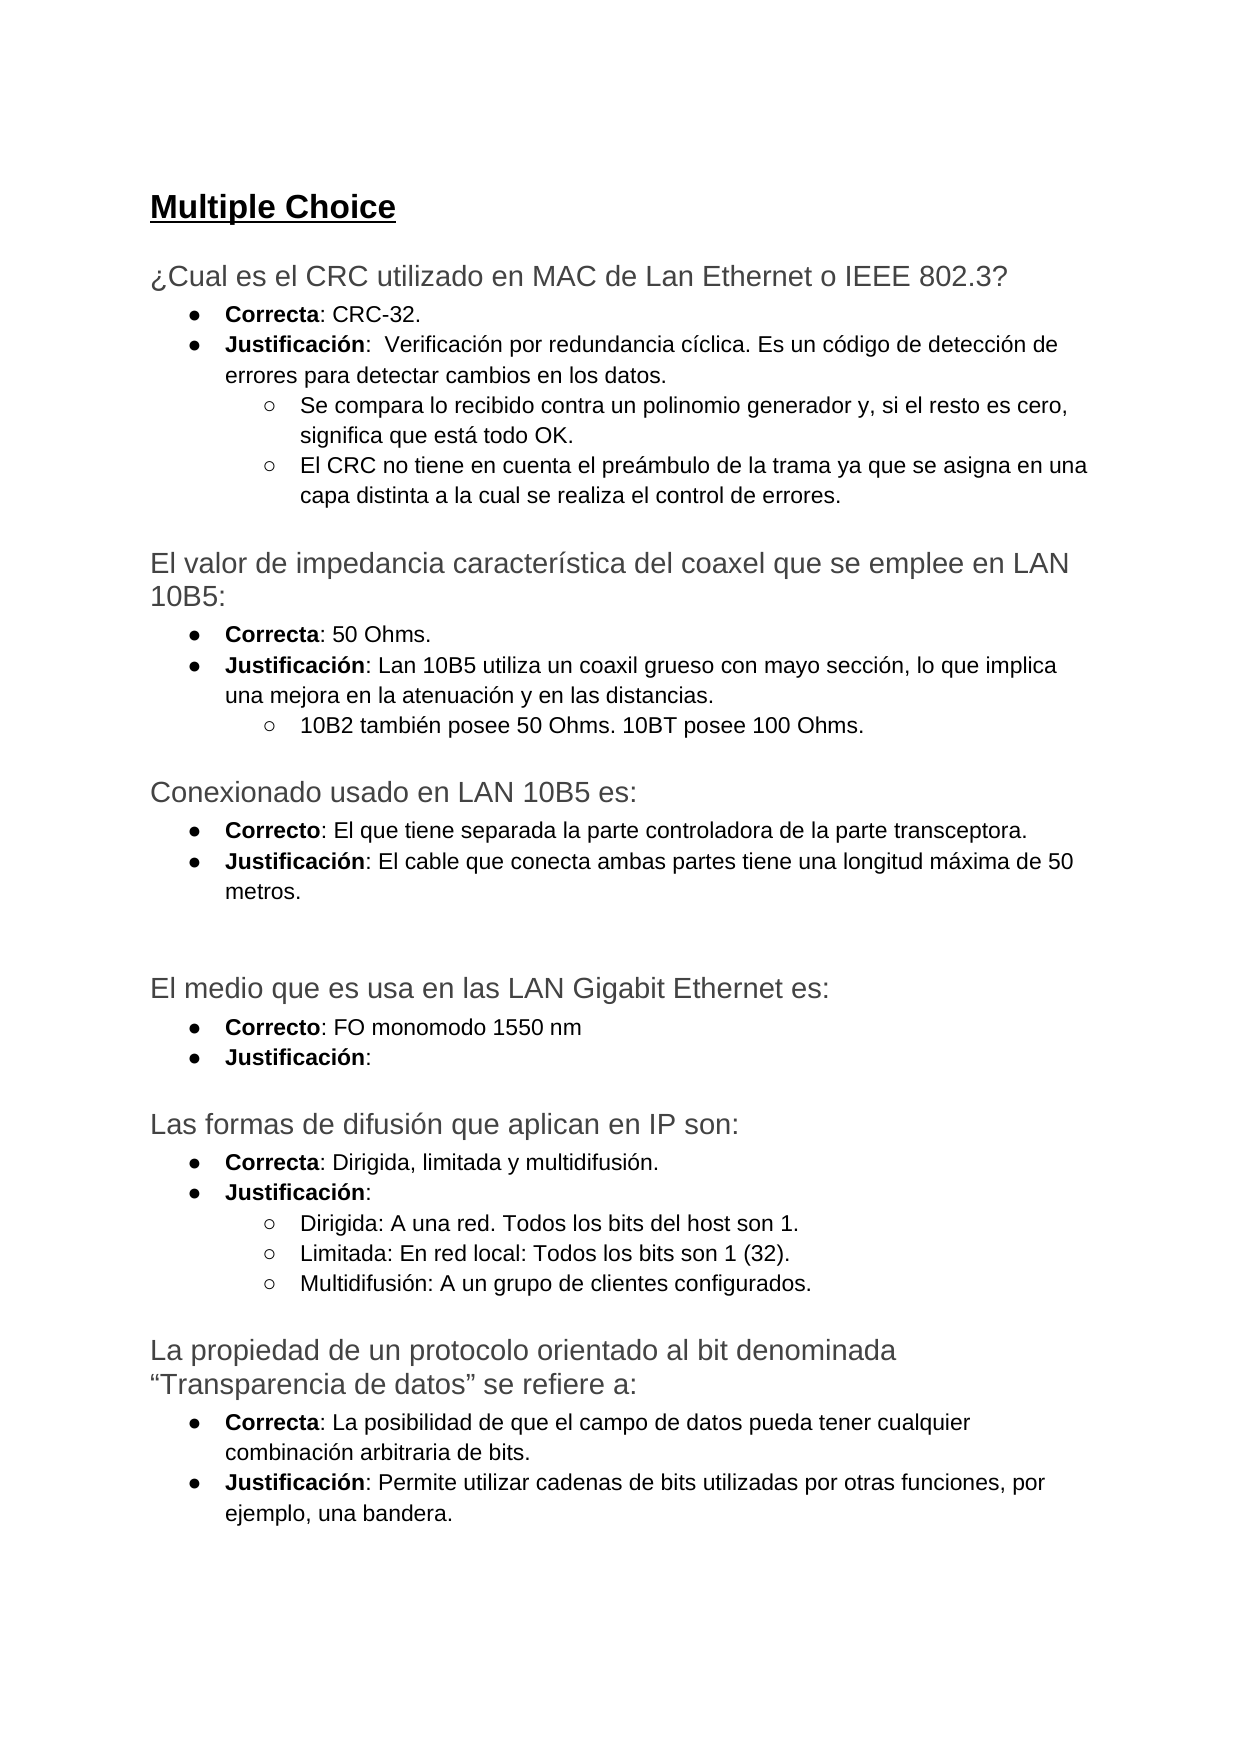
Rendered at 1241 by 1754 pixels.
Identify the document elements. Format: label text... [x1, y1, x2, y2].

list Dirigida: A una red. Todos los bits del host son 1. [262, 1209, 1090, 1236]
list Correcto: El que tiene separada la parte controladora de la parte transceptora. [187, 817, 1090, 844]
list Correcta: CRC-32. [187, 301, 1090, 327]
list Se compara lo recibido contra un polinomio generador y, si el resto es cero, significa que está todo OK. [262, 392, 1090, 448]
list El CRC no tiene en cuenta el preámbulo de la trama ya que se asigna en una capa distinta a la cual se realiza el control de errores. [262, 452, 1090, 509]
subtitle El medio que es usa en las LAN Gigabit Ethernet es: [150, 972, 1090, 1005]
list Correcta: 50 Ohms. [187, 621, 1090, 648]
subtitle Las formas de difusión que aplican en IP son: [150, 1107, 1090, 1141]
subtitle ¿Cual es el CRC utilizado en MAC de Lan Ethernet o IEEE 802.3? [150, 259, 1090, 293]
list Justificación: Permite utilizar cadenas de bits utilizadas por otras funciones, por ejemplo, una bandera. [187, 1469, 1090, 1526]
list Correcta: Dirigida, limitada y multidifusión. [187, 1149, 1090, 1175]
list 10B2 también posee 50 Ohms. 10BT posee 100 Ohms. [262, 712, 1090, 738]
list Justificación: El cable que conecta ambas partes tiene una longitud máxima de 50 metros. [187, 848, 1090, 904]
subtitle El valor de impedancia característica del coaxel que se emplee en LAN 10B5: [150, 546, 1090, 613]
subtitle Multiple Choice [150, 187, 1090, 226]
list Justificación: [187, 1044, 1090, 1070]
subtitle Conexionado usado en LAN 10B5 es: [150, 776, 1090, 809]
subtitle La propiedad de un protocolo orientado al bit denominada “Transparencia de datos” se refiere a: [150, 1333, 1090, 1401]
list Correcto: FO monomodo 1550 nm [187, 1013, 1090, 1040]
list Justificación: Verificación por redundancia cíclica. Es un código de detección de errores para detectar cambios en los datos. [187, 331, 1090, 388]
list Justificación: Lan 10B5 utiliza un coaxil grueso con mayo sección, lo que implica una mejora en la atenuación y en las distancias. [187, 652, 1090, 708]
list Justificación: [187, 1179, 1090, 1206]
list Multidifusión: A un grupo de clientes configurados. [262, 1270, 1090, 1296]
list Limitada: En red local: Todos los bits son 1 (32). [262, 1240, 1090, 1266]
list Correcta: La posibilidad de que el campo de datos pueda tener cualquier combinación arbitraria de bits. [187, 1409, 1090, 1465]
